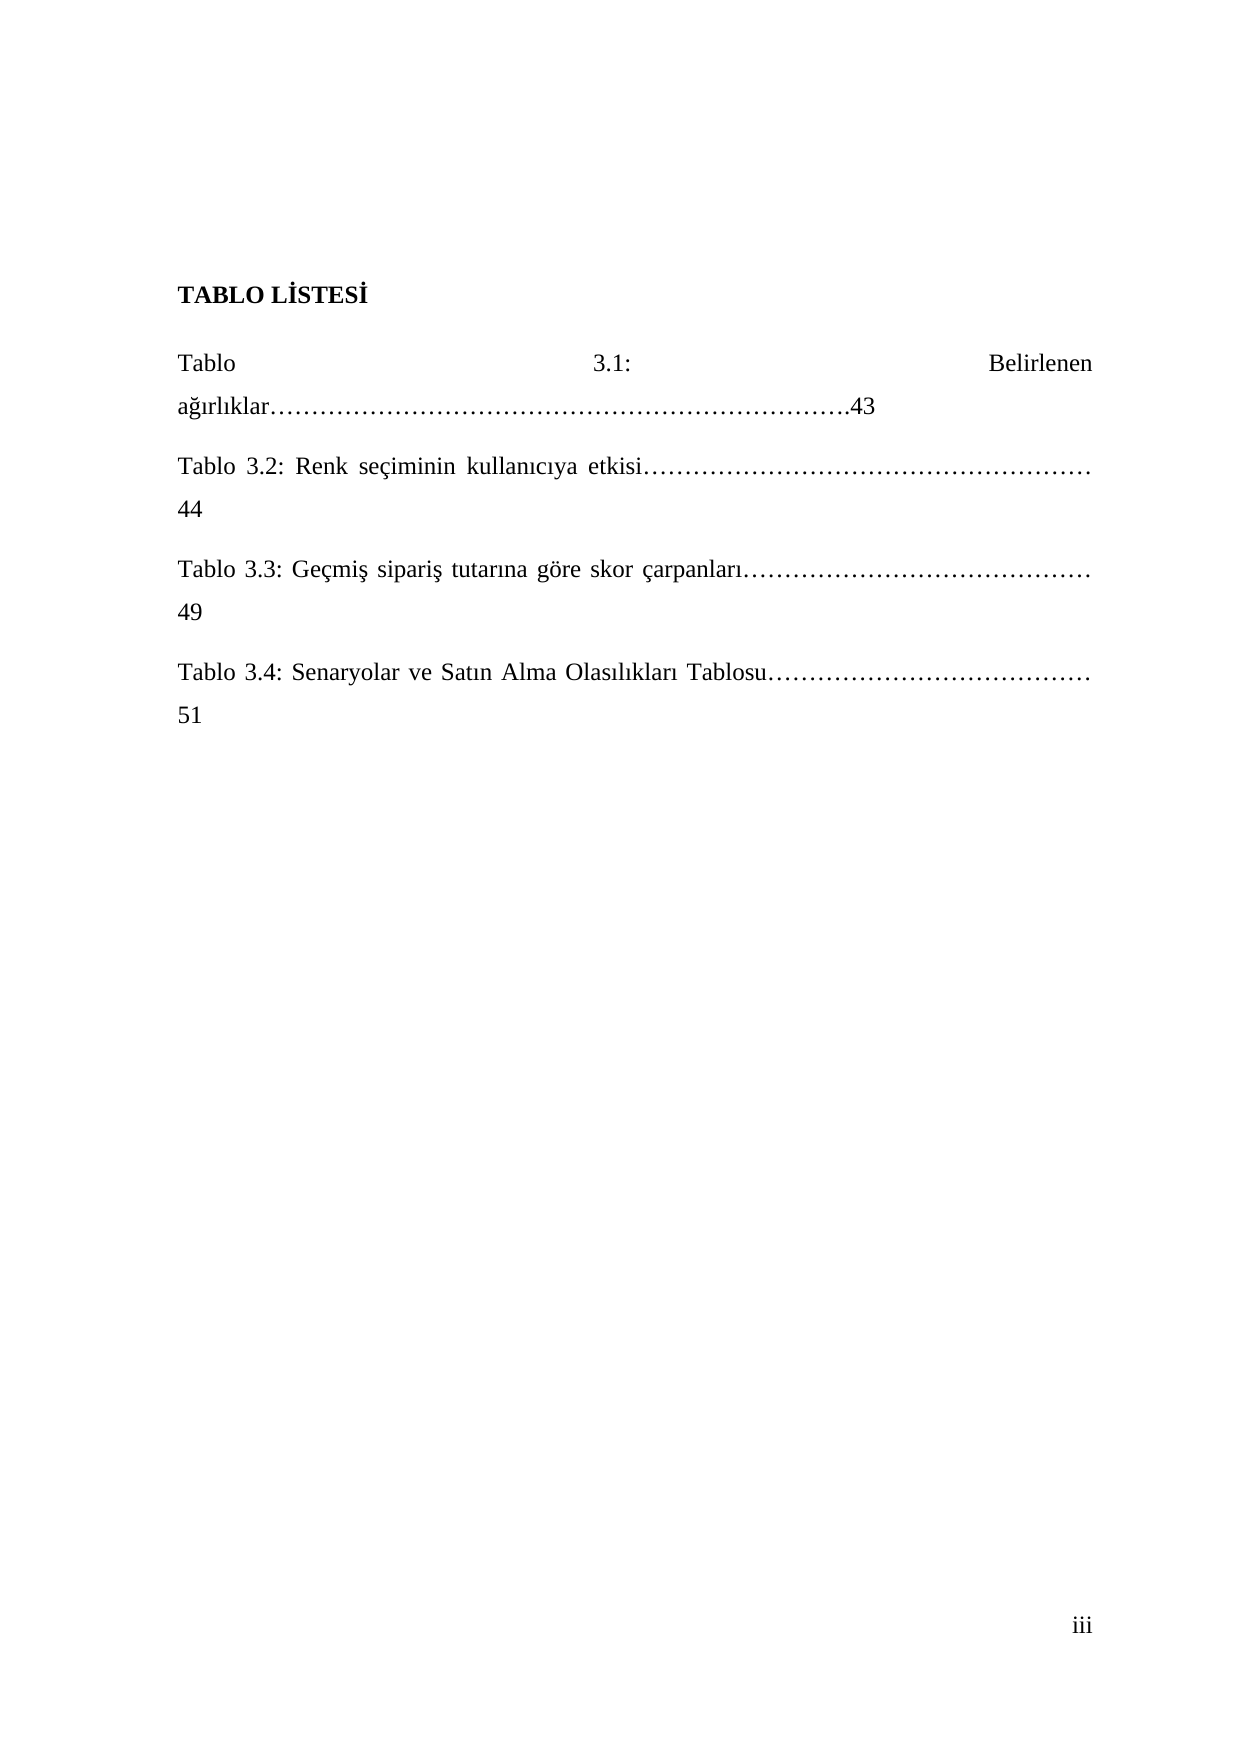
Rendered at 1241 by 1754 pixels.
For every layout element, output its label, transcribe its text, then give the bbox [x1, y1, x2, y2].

text Tablo 3.1: Belirlenen ağırlıklar…………………………………………………………….43 [177, 348, 1092, 420]
text TABLO LİSTESİ [177, 280, 1092, 309]
text Tablo 3.4: Senaryolar ve Satın Alma Olasılıkları Tablosu…………………………………51 [177, 657, 1092, 729]
text Tablo 3.2: Renk seçiminin kullanıcıya etkisi………………………………………………44 [177, 451, 1092, 523]
text Tablo 3.3: Geçmiş sipariş tutarına göre skor çarpanları……………………………………49 [177, 554, 1092, 626]
